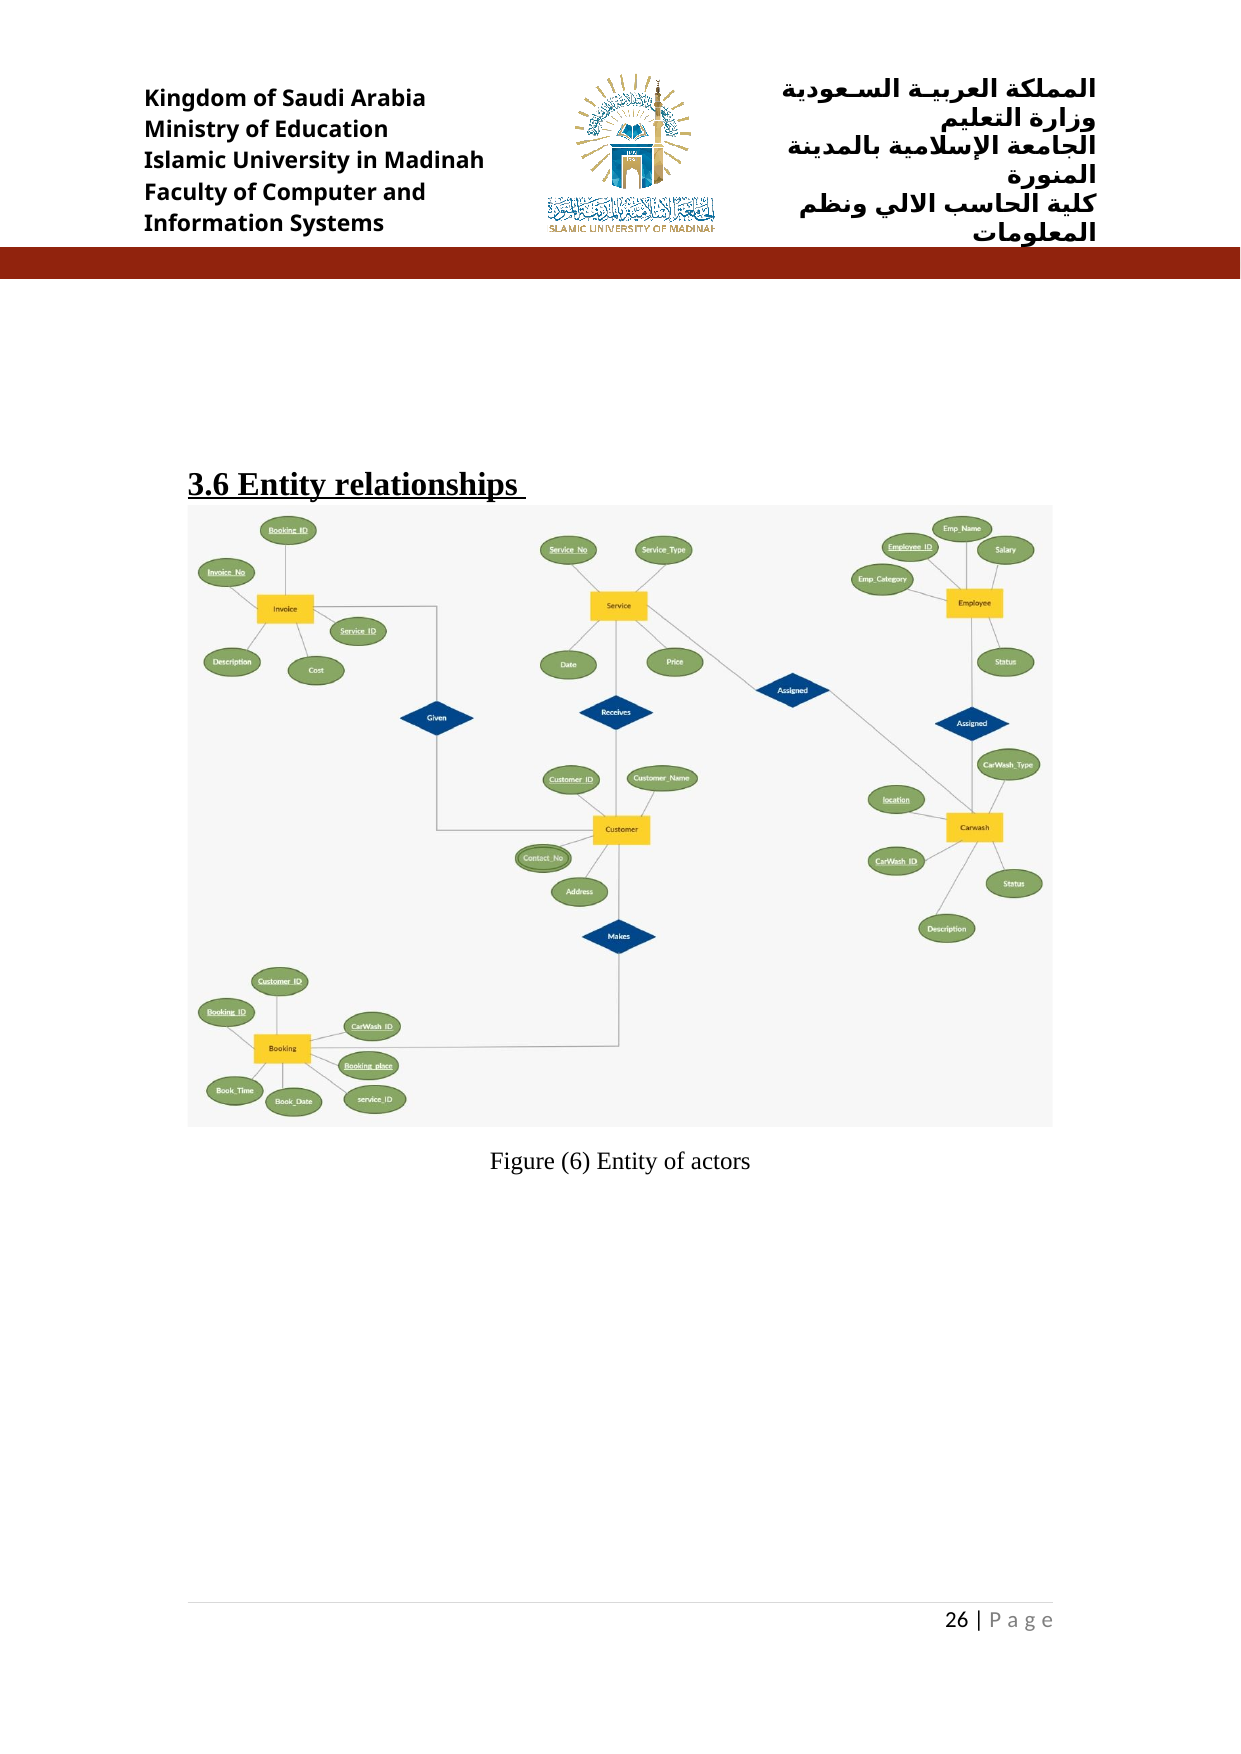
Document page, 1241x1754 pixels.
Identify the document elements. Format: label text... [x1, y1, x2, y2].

text Figure (6) Entity of actors [187, 1146, 1053, 1174]
subtitle 3.6 Entity relationships [187, 464, 1053, 503]
picture [187, 505, 1053, 1127]
picture [546, 73, 715, 230]
